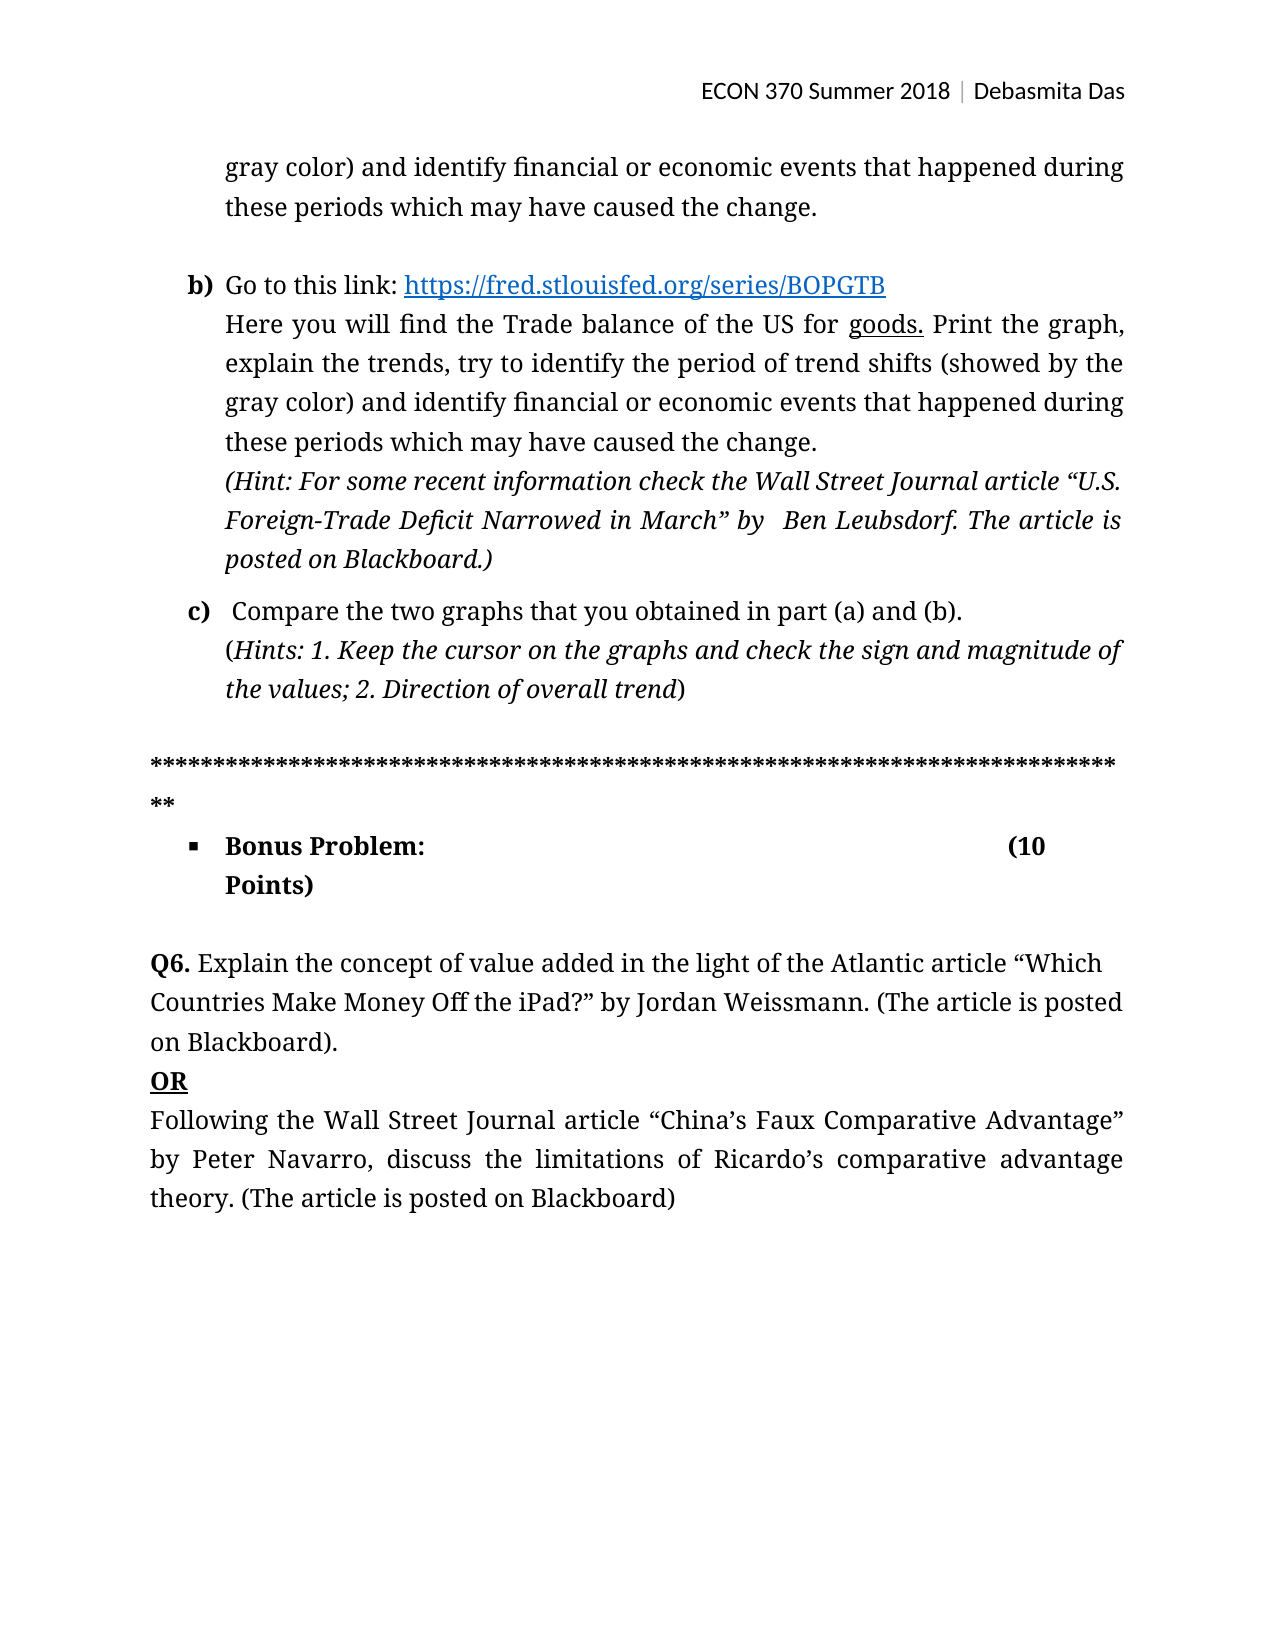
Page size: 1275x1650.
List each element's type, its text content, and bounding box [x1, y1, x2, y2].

text OR [150, 1063, 1125, 1097]
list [225, 150, 1125, 223]
text (Hints: 1. Keep the cursor on the graphs and check the sign and magnitude of the values; 2. Direction of overall trend) [225, 632, 1125, 706]
text (Hint: For some recent information check the Wall Street Journal article “U.S. Foreign-Trade Deficit Narrowed in March” by Ben Leubsdorf. The article is posted on Blackboard.) [225, 463, 1125, 576]
list Go to this link: https://fred.stlouisfed.org/series/BOPGTB [187, 267, 1125, 302]
list Compare the two graphs that you obtained in part (a) and (b). [187, 593, 1125, 627]
text ******************************************************************************* [150, 750, 1125, 823]
list Here you will find the Trade balance of the US for goods. Print the graph, explain the trends, try to identify the period of trend shifts (showed by the gray color) and identify financial or economic events that happened during these periods which may have caused the change. [225, 307, 1125, 458]
text Following the Wall Street Journal article “China’s Faux Comparative Advantage” by Peter Navarro, discuss the limitations of Ricardo’s comparative advantage theory. (The article is posted on Blackboard) [150, 1102, 1125, 1215]
list Bonus Problem: (10 Points) [187, 828, 1125, 902]
text Q6. Explain the concept of value added in the light of the Atlantic article “Which Countries Make Money Off the iPad?” by Jordan Weissmann. (The article is posted on Blackboard). [150, 946, 1125, 1058]
